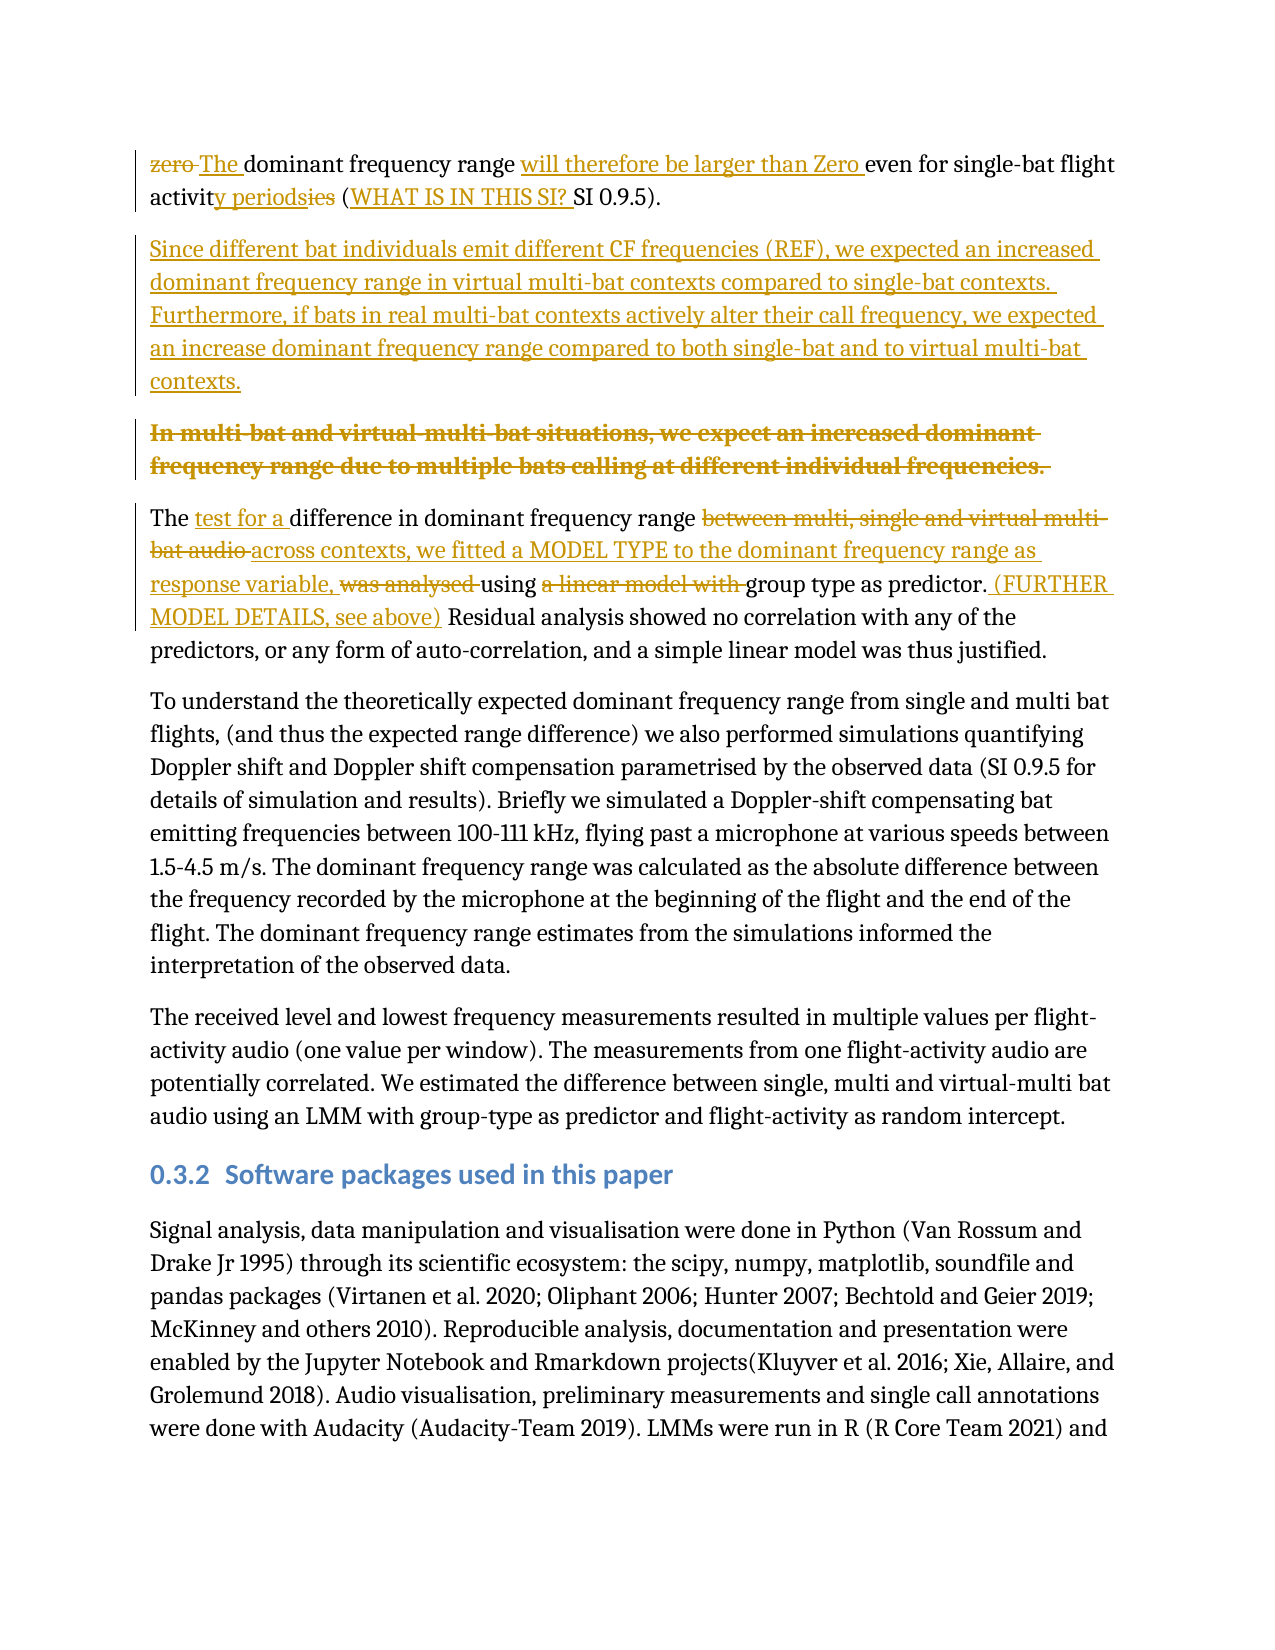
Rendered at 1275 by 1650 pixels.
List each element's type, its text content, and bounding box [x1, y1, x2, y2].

text The difference in dominant frequency range using group type as predictor. Residual analysis showed no correlation with any of the predictors, or any form of auto-correlation, and a simple linear model was thus justified. [150, 503, 1125, 664]
text In multi-bat and virtual-multi-bat situations, we expect an increased dominant frequency range due to multiple bats calling at different individual frequencies. [150, 419, 1125, 480]
text The received level and lowest frequency measurements resulted in multiple values per flight-activity audio (one value per window). The measurements from one flight-activity audio are potentially correlated. We estimated the difference between single, multi and virtual-multi bat audio using an LMM with group-type as predictor and flight-activity as random intercept. [150, 1003, 1125, 1131]
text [150, 1216, 1125, 1443]
subtitle 0.3.2 Software packages used in this paper [150, 1156, 1125, 1192]
text To understand the theoretically expected dominant frequency range from single and multi bat flights, (and thus the expected range difference) we also performed simulations quantifying Doppler shift and Doppler shift compensation parametrised by the observed data (SI 0.9.5 for details of simulation and results). Briefly we simulated a Doppler-shift compensating bat emitting frequencies between 100-111 kHz, flying past a microphone at various speeds between 1.5-4.5 m/s. The dominant frequency range was calculated as the absolute difference between the frequency recorded by the microphone at the beginning of the flight and the end of the flight. The dominant frequency range estimates from the simulations informed the interpretation of the observed data. [150, 687, 1125, 980]
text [150, 150, 1125, 212]
